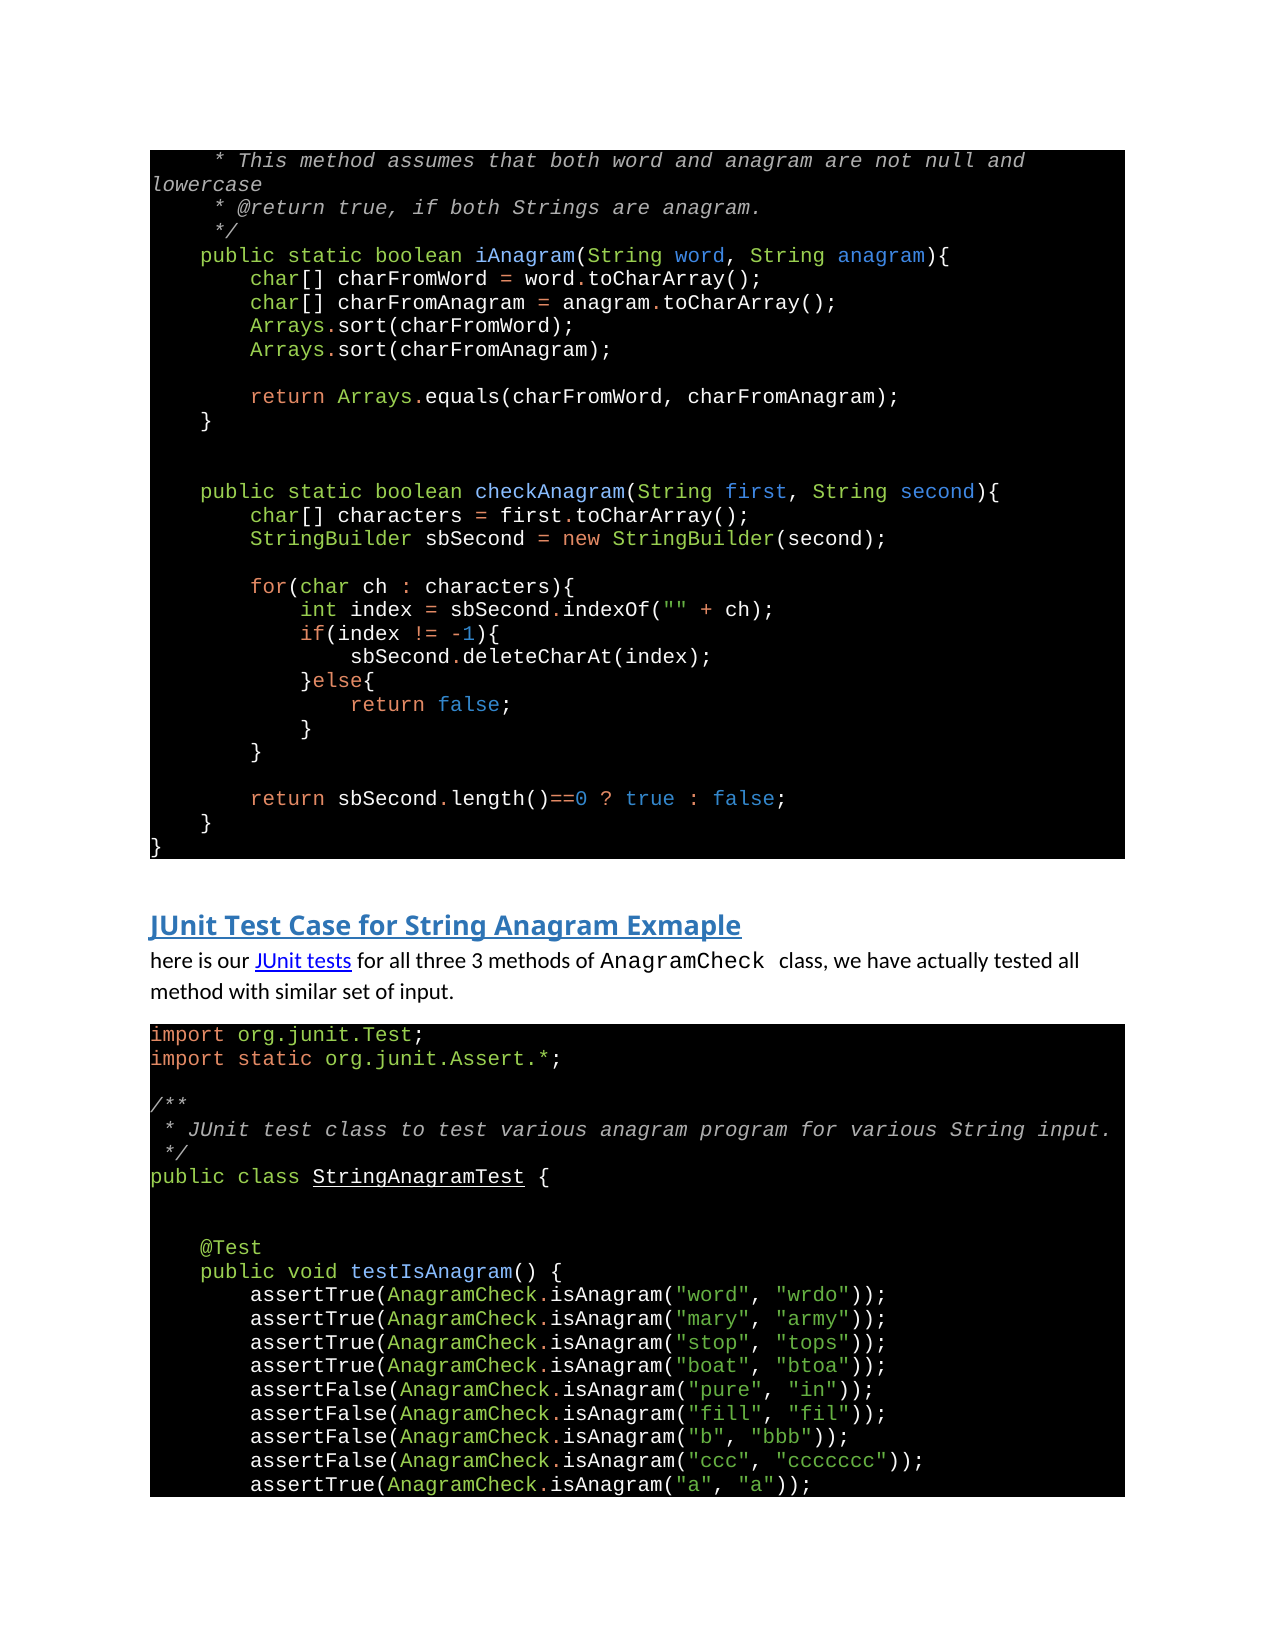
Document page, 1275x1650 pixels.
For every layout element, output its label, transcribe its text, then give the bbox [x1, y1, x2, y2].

text } [150, 410, 1125, 434]
text assertFalse(AnagramCheck.isAnagram("ccc", "ccccccc")); [150, 1450, 1125, 1473]
text here is our JUnit tests for all three 3 methods of AnagramCheck class, we have actually tested all method with similar set of input. [150, 946, 1125, 1005]
text assertTrue(AnagramCheck.isAnagram("mary", "army")); [150, 1308, 1125, 1332]
text Arrays.sort(charFromWord); [150, 316, 1125, 339]
text * @return true, if both Strings are anagram. [150, 197, 1125, 221]
text char[] charFromWord = word.toCharArray(); [150, 268, 1125, 292]
text assertFalse(AnagramCheck.isAnagram("pure", "in")); [150, 1379, 1125, 1403]
text assertFalse(AnagramCheck.isAnagram("b", "bbb")); [150, 1426, 1125, 1450]
text } [150, 741, 1125, 765]
text StringBuilder sbSecond = new StringBuilder(second); [150, 528, 1125, 552]
text for(char ch : characters){ [150, 576, 1125, 599]
text assertTrue(AnagramCheck.isAnagram("stop", "tops")); [150, 1332, 1125, 1355]
text } [150, 717, 1125, 741]
text sbSecond.deleteCharAt(index); [150, 647, 1125, 670]
text assertTrue(AnagramCheck.isAnagram("a", "a")); [150, 1473, 1125, 1497]
text }else{ [150, 670, 1125, 694]
text int index = sbSecond.indexOf("" + ch); [150, 599, 1125, 623]
text * This method assumes that both word and anagram are not null and lowercase [150, 150, 1125, 197]
text return Arrays.equals(charFromWord, charFromAnagram); [150, 386, 1125, 410]
text */ [150, 221, 1125, 244]
text import org.junit.Test; [150, 1024, 1125, 1048]
text return false; [150, 694, 1125, 717]
text if(index != -1){ [150, 623, 1125, 647]
text public static boolean checkAnagram(String first, String second){ [150, 481, 1125, 505]
text import static org.junit.Assert.*; [150, 1048, 1125, 1072]
text assertTrue(AnagramCheck.isAnagram("word", "wrdo")); [150, 1284, 1125, 1308]
text @Test [150, 1237, 1125, 1261]
text public void testIsAnagram() { [150, 1261, 1125, 1284]
subtitle JUnit Test Case for String Anagram Exmaple [150, 906, 1125, 943]
text /** [150, 1095, 1125, 1119]
text public static boolean iAnagram(String word, String anagram){ [150, 244, 1125, 268]
text */ [150, 1142, 1125, 1166]
text * JUnit test class to test various anagram program for various String input. [150, 1119, 1125, 1142]
text } [150, 812, 1125, 836]
text return sbSecond.length()==0 ? true : false; [150, 788, 1125, 812]
text } [150, 836, 1125, 859]
text char[] charFromAnagram = anagram.toCharArray(); [150, 292, 1125, 316]
text assertTrue(AnagramCheck.isAnagram("boat", "btoa")); [150, 1355, 1125, 1379]
text Arrays.sort(charFromAnagram); [150, 339, 1125, 363]
text assertFalse(AnagramCheck.isAnagram("fill", "fil")); [150, 1403, 1125, 1426]
text char[] characters = first.toCharArray(); [150, 505, 1125, 528]
text public class StringAnagramTest { [150, 1166, 1125, 1190]
